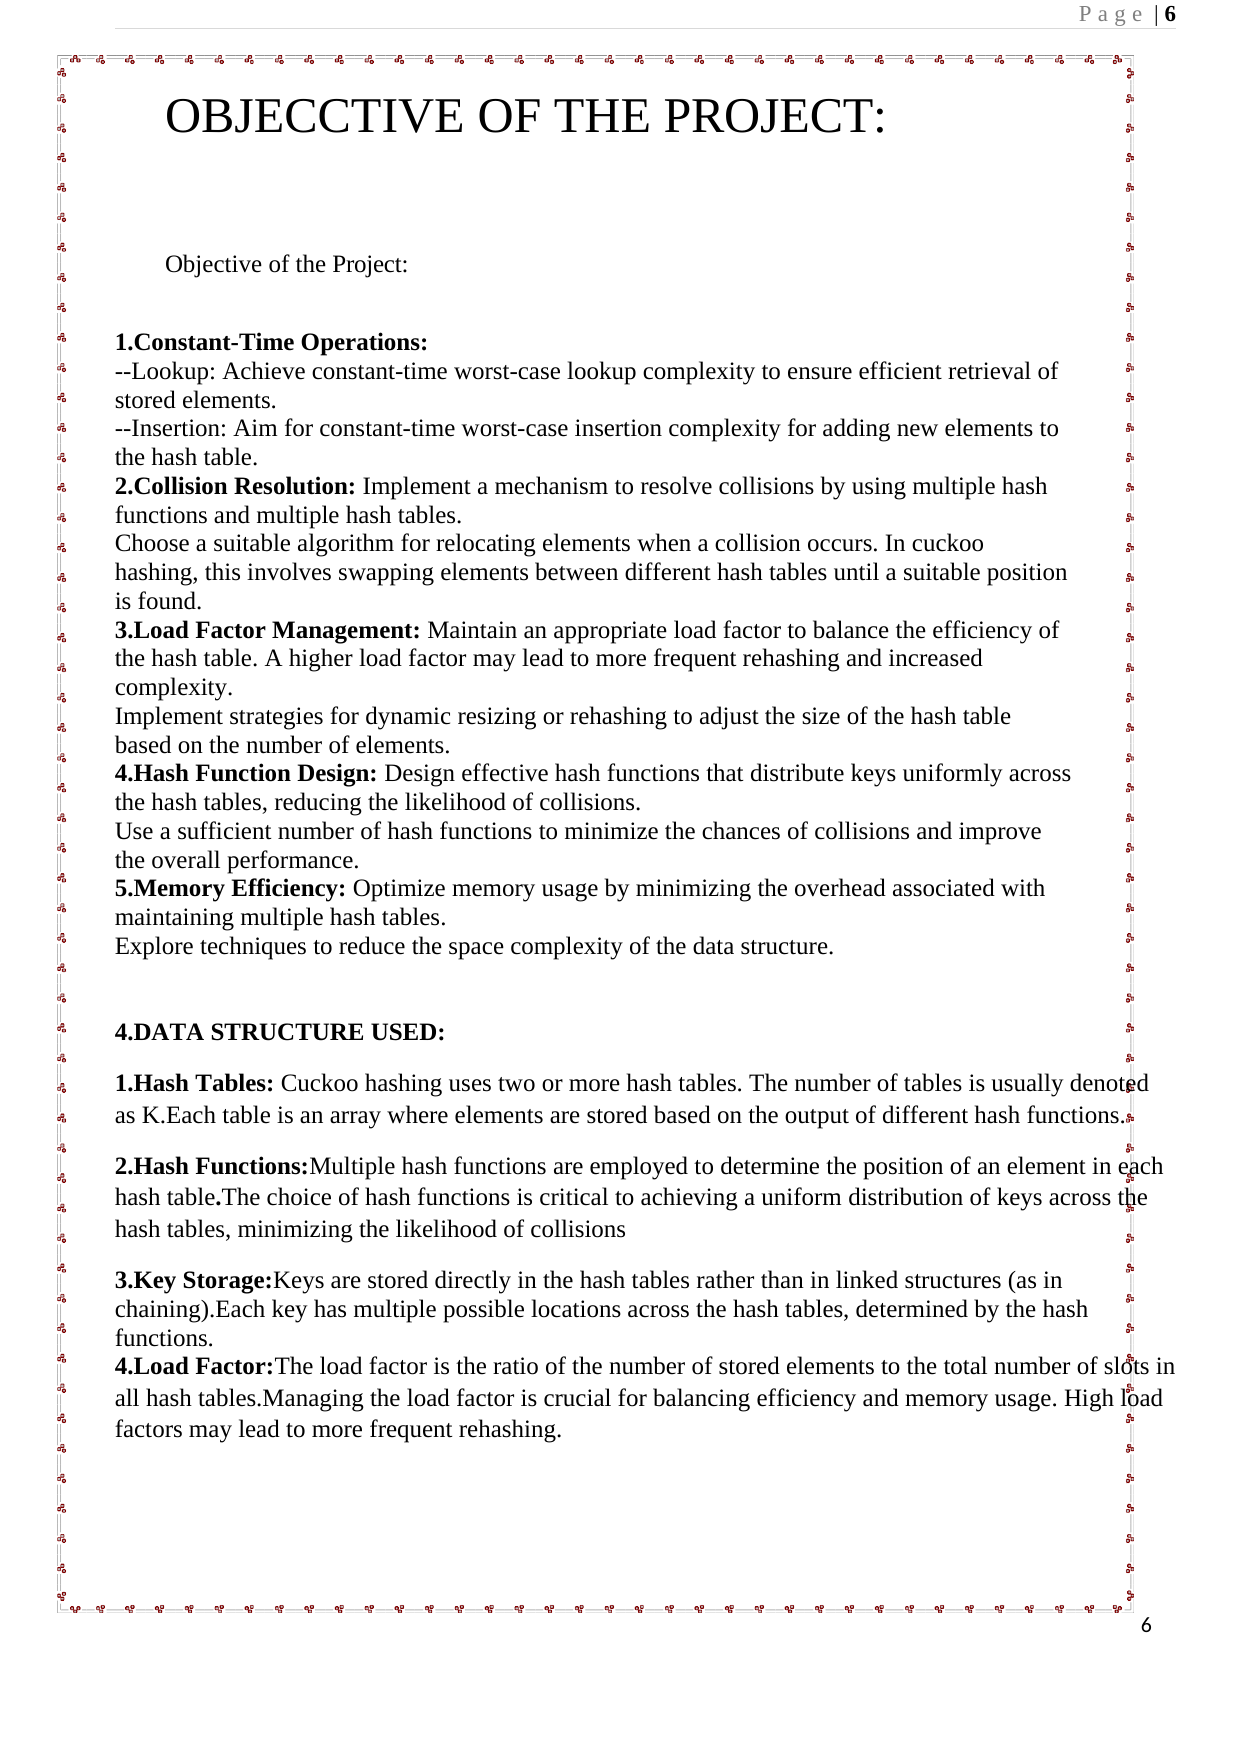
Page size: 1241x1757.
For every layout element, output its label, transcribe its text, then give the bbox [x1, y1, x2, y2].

text Objective of the Project: [165, 249, 1176, 278]
text Explore techniques to reduce the space complexity of the data structure. [114, 931, 1074, 960]
subtitle OBJECCTIVE OF THE PROJECT: [165, 86, 1176, 144]
text 2.Hash Functions:Multiple hash functions are employed to determine the position of an element in each hash table.The choice of hash functions is critical to achieving a uniform distribution of keys across the hash tables, minimizing the likelihood of collisions [114, 1151, 1176, 1243]
text 3.Key Storage:Keys are stored directly in the hash tables rather than in linked structures (as in chaining).Each key has multiple possible locations across the hash tables, determined by the hash functions. [114, 1265, 1176, 1351]
text 3.Load Factor Management: Maintain an appropriate load factor to balance the efficiency of the hash table. A higher load factor may lead to more frequent rehashing and increased complexity. [114, 615, 1074, 701]
text Use a sufficient number of hash functions to minimize the chances of collisions and improve the overall performance. [114, 816, 1074, 873]
picture [57, 55, 1134, 1613]
text 4.Hash Function Design: Design effective hash functions that distribute keys uniformly across the hash tables, reducing the likelihood of collisions. [114, 758, 1074, 816]
text 4.DATA STRUCTURE USED: [114, 1017, 1176, 1046]
text 2.Collision Resolution: Implement a mechanism to resolve collisions by using multiple hash functions and multiple hash tables. [114, 471, 1074, 528]
text --Insertion: Aim for constant-time worst-case insertion complexity for adding new elements to the hash table. [114, 413, 1074, 471]
text 5.Memory Efficiency: Optimize memory usage by minimizing the overhead associated with maintaining multiple hash tables. [114, 873, 1074, 931]
text 4.Load Factor:The load factor is the ratio of the number of stored elements to the total number of slots in all hash tables.Managing the load factor is crucial for balancing efficiency and memory usage. High load factors may lead to more frequent rehashing. [114, 1351, 1176, 1443]
text 1.Hash Tables: Cuckoo hashing uses two or more hash tables. The number of tables is usually denoted as K.Each table is an array where elements are stored based on the output of different hash functions. [114, 1068, 1176, 1129]
text Choose a suitable algorithm for relocating elements when a collision occurs. In cuckoo hashing, this involves swapping elements between different hash tables until a suitable position is found. [114, 528, 1074, 615]
text Implement strategies for dynamic resizing or rehashing to adjust the size of the hash table based on the number of elements. [114, 701, 1074, 758]
text 1.Constant-Time Operations: [114, 327, 1074, 356]
text --Lookup: Achieve constant-time worst-case lookup complexity to ensure efficient retrieval of stored elements. [114, 356, 1074, 413]
